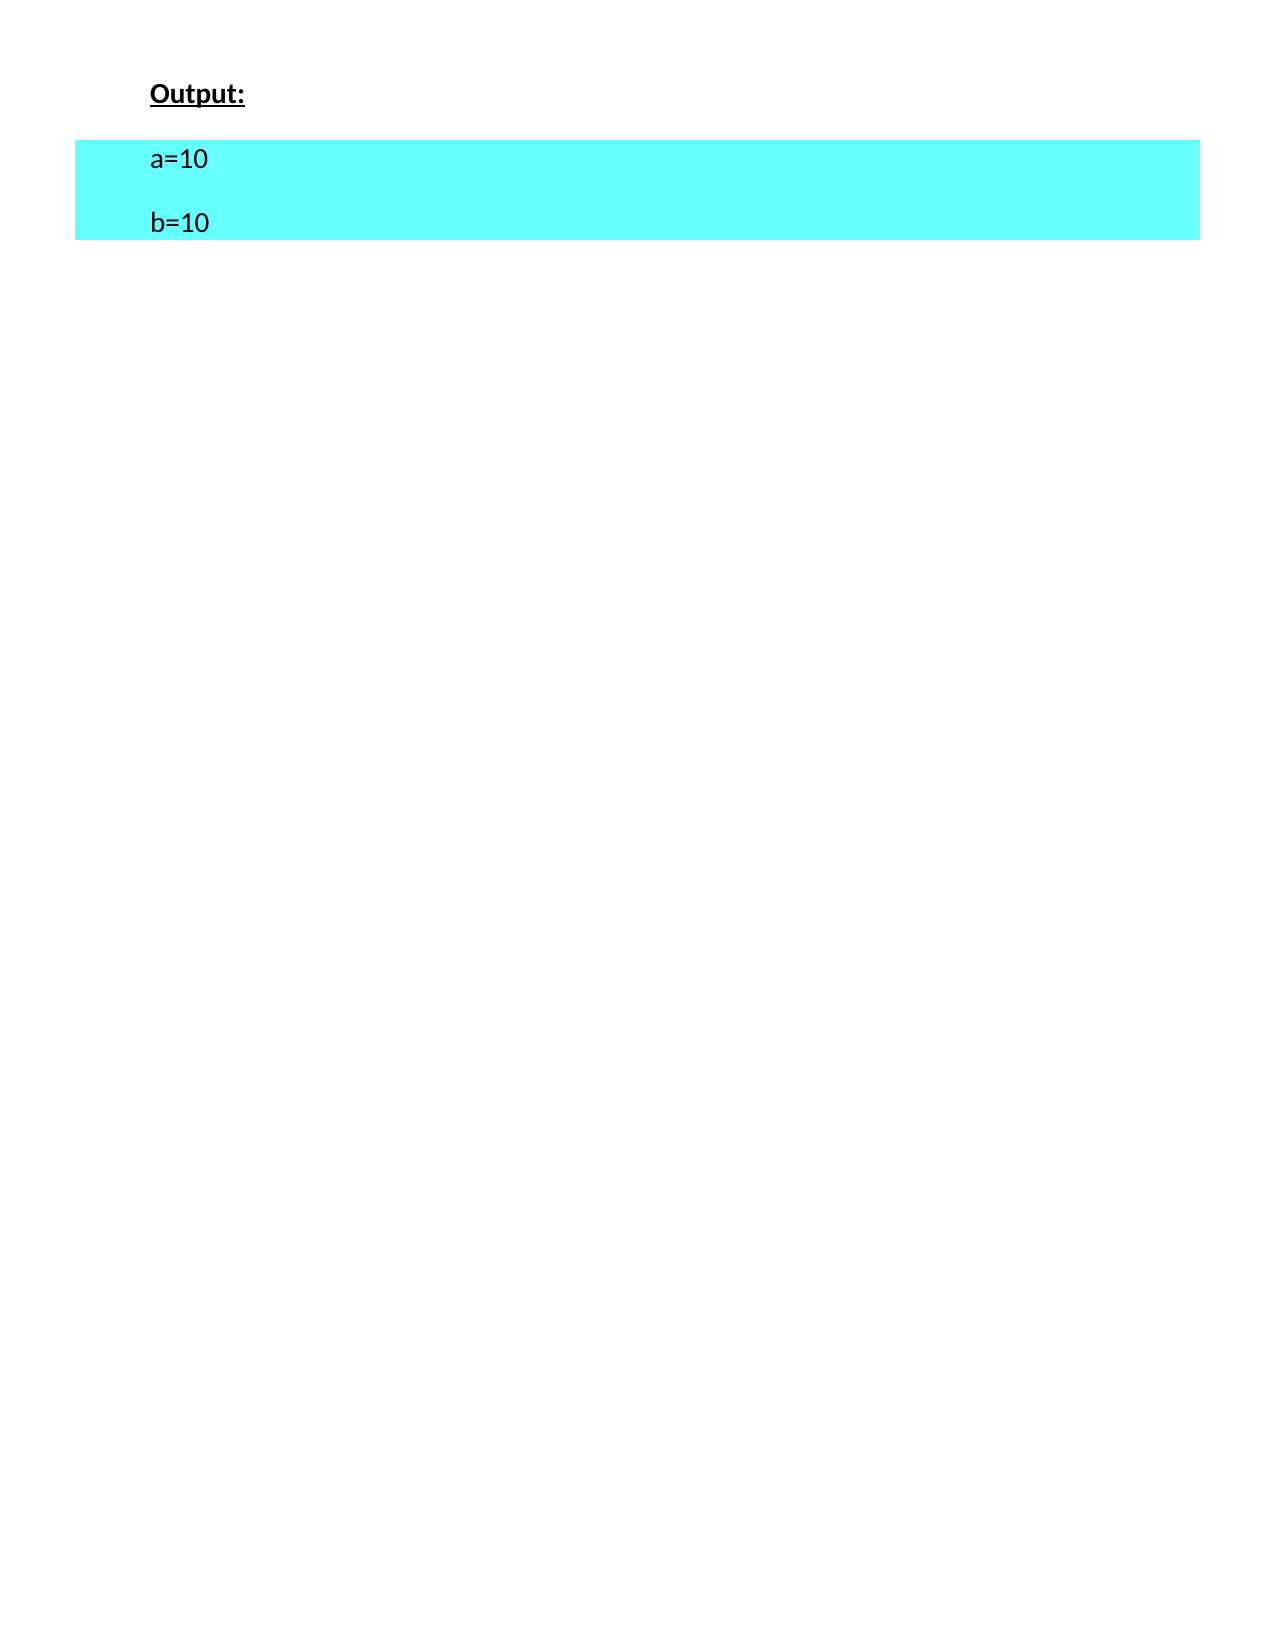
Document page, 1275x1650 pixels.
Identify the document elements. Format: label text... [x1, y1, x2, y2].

text b=10 [75, 204, 1200, 240]
text a=10 [75, 140, 1200, 175]
text Output: [75, 75, 1200, 111]
